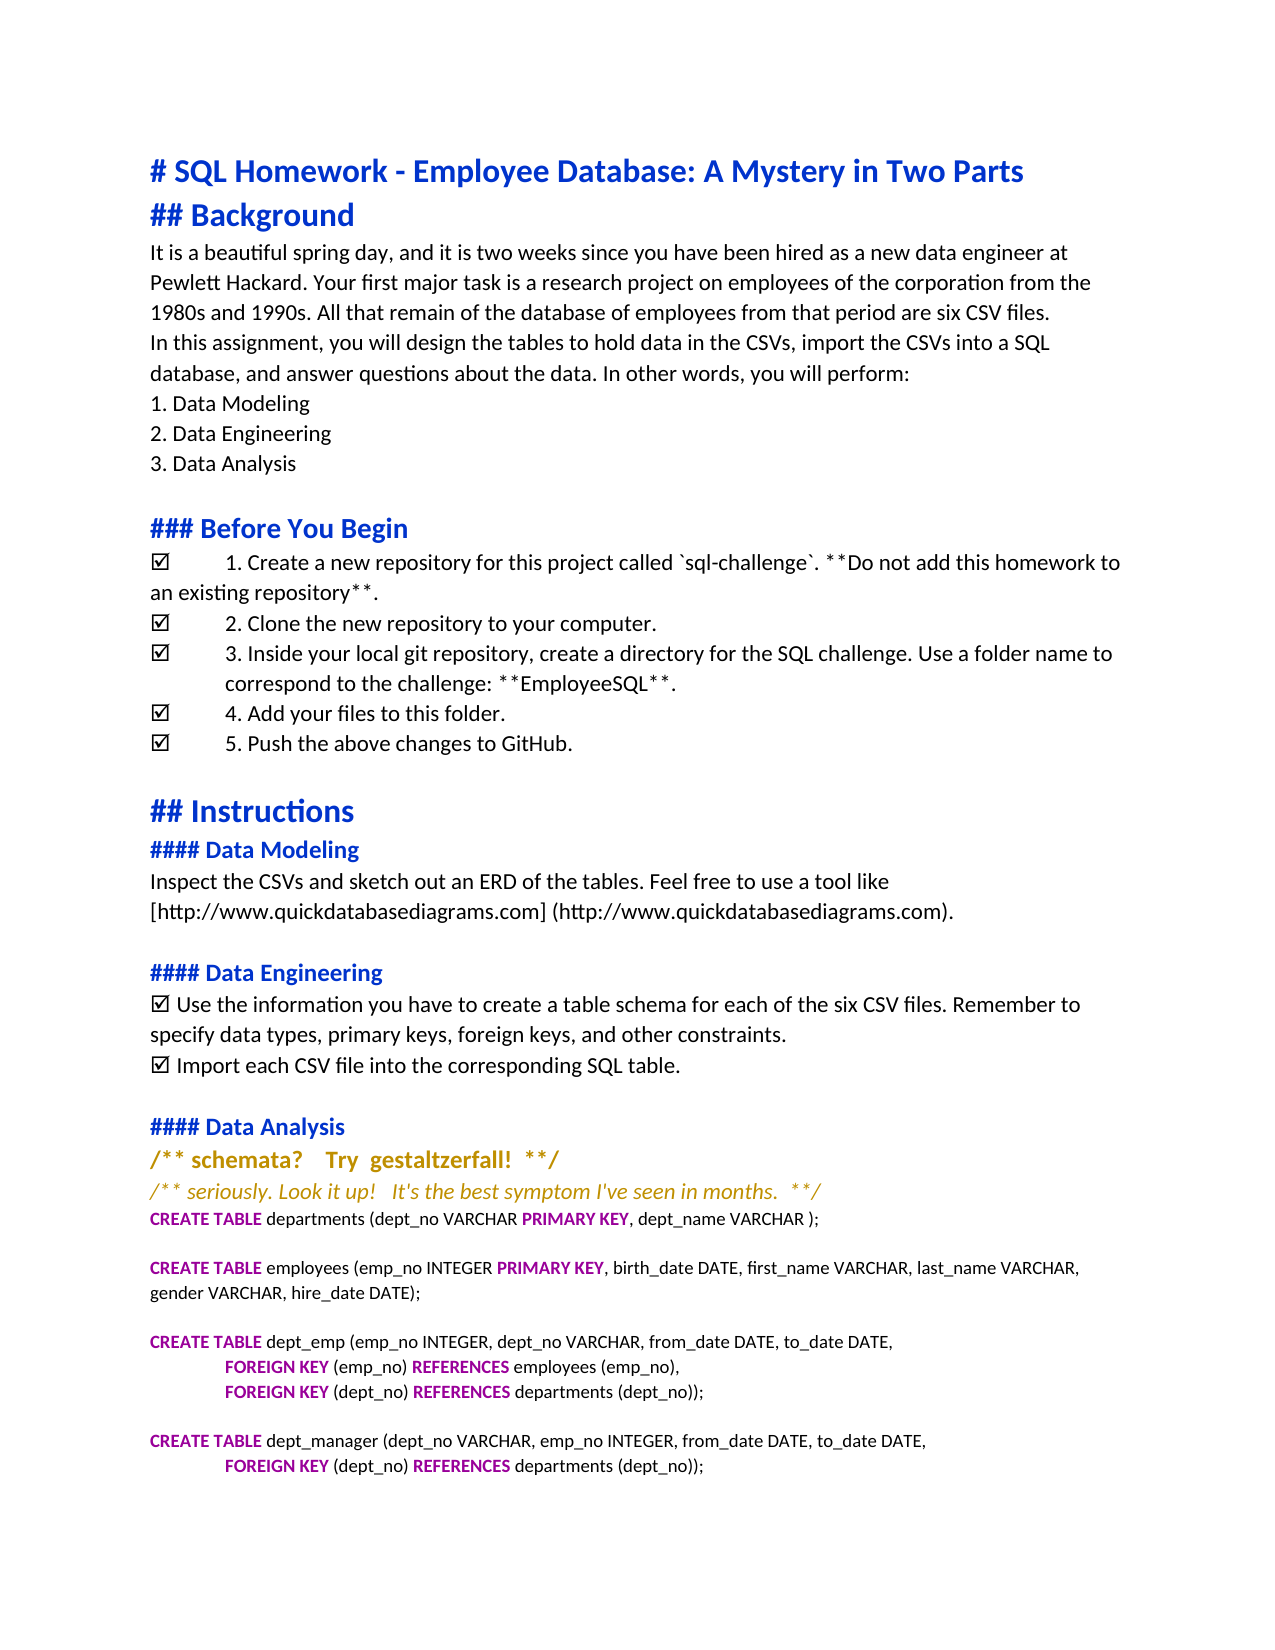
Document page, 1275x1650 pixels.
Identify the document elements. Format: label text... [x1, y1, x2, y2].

text CREATE TABLE dept_emp (emp_no INTEGER, dept_no VARCHAR, from_date DATE, to_date DATE, [150, 1331, 1125, 1353]
text # SQL Homework - Employee Database: A Mystery in Two Parts [150, 150, 1125, 191]
text 3. Inside your local git repository, create a directory for the SQL challenge. Use a folder name to correspond to the challenge: **EmployeeSQL**. [150, 639, 1125, 697]
text 4. Add your files to this folder. [150, 699, 1125, 727]
text #### Data Engineering [150, 957, 1125, 988]
text FOREIGN KEY (dept_no) REFERENCES departments (dept_no)); [150, 1380, 1125, 1403]
text 1. Create a new repository for this project called `sql-challenge`. **Do not add this homework to an existing repository**. [150, 548, 1125, 606]
text In this assignment, you will design the tables to hold data in the CSVs, import the CSVs into a SQL database, and answer questions about the data. In other words, you will perform: [150, 328, 1125, 387]
text ### Before You Begin [150, 510, 1125, 545]
text /** seriously. Look it up! It's the best symptom I've seen in months. **/ [150, 1177, 1125, 1205]
text CREATE TABLE dept_manager (dept_no VARCHAR, emp_no INTEGER, from_date DATE, to_date DATE, [150, 1429, 1125, 1452]
text /** schemata? Try gestaltzerfall! **/ [150, 1144, 1125, 1174]
text 1. Data Modeling [150, 389, 1125, 417]
text It is a beautiful spring day, and it is two weeks since you have been hired as a new data engineer at Pewlett Hackard. Your first major task is a research project on employees of the corporation from the 1980s and 1990s. All that remain of the database of employees from that period are six CSV files. [150, 238, 1125, 326]
text 5. Push the above changes to GitHub. [150, 729, 1125, 757]
text FOREIGN KEY (emp_no) REFERENCES employees (emp_no), [150, 1355, 1125, 1378]
text 2. Clone the new repository to your computer. [150, 609, 1125, 637]
text CREATE TABLE employees (emp_no INTEGER PRIMARY KEY, birth_date DATE, first_name VARCHAR, last_name VARCHAR, [150, 1257, 1125, 1279]
text #### Data Modeling [150, 834, 1125, 864]
text Inspect the CSVs and sketch out an ERD of the tables. Feel free to use a tool like [http://www.quickdatabasediagrams.com] (http://www.quickdatabasediagrams.com). [150, 867, 1125, 925]
text 3. Data Analysis [150, 449, 1125, 477]
text ## Background [150, 194, 1125, 235]
text 2. Data Engineering [150, 419, 1125, 447]
text #### Data Analysis [150, 1111, 1125, 1142]
text gender VARCHAR, hire_date DATE); [150, 1281, 1125, 1304]
text FOREIGN KEY (dept_no) REFERENCES departments (dept_no)); [150, 1454, 1125, 1477]
text CREATE TABLE departments (dept_no VARCHAR PRIMARY KEY, dept_name VARCHAR ); [150, 1207, 1125, 1230]
text ## Instructions [150, 790, 1125, 831]
text Import each CSV file into the corresponding SQL table. [150, 1051, 1125, 1079]
text Use the information you have to create a table schema for each of the six CSV files. Remember to specify data types, primary keys, foreign keys, and other constraints. [150, 990, 1125, 1048]
